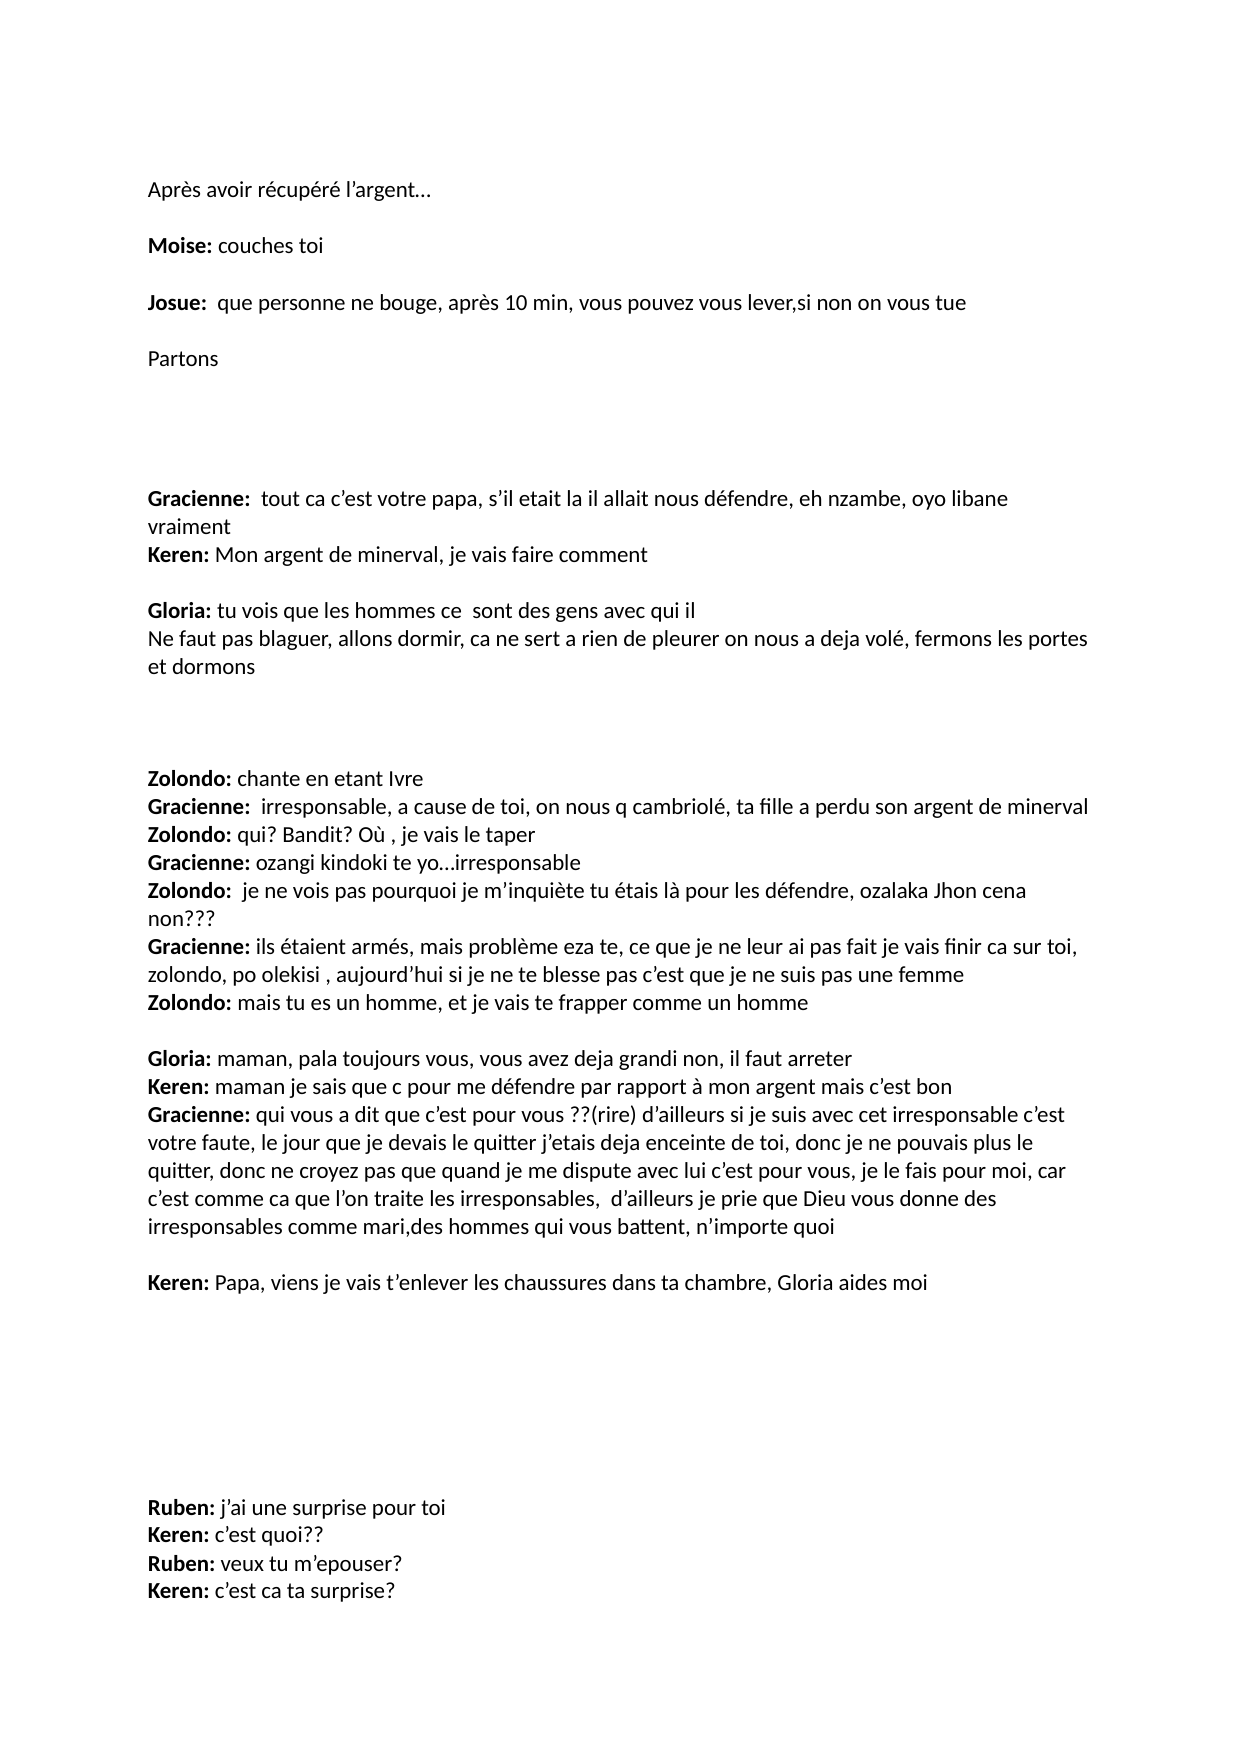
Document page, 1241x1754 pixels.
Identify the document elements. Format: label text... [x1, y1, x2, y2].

text Partons [148, 344, 1093, 372]
text Gracienne: qui vous a dit que c’est pour vous ??(rire) d’ailleurs si je suis avec cet irresponsable c’est votre faute, le jour que je devais le quitter j’etais deja enceinte de toi, donc je ne pouvais plus le quitter, donc ne croyez pas que quand je me dispute avec lui c’est pour vous, je le fais pour moi, car c’est comme ca que l’on traite les irresponsables, d’ailleurs je prie que Dieu vous donne des irresponsables comme mari,des hommes qui vous battent, n’importe quoi [148, 1100, 1093, 1240]
text Gracienne: ils étaient armés, mais problème eza te, ce que je ne leur ai pas fait je vais finir ca sur toi, zolondo, po olekisi , aujourd’hui si je ne te blesse pas c’est que je ne suis pas une femme [148, 932, 1093, 988]
text Moise: couches toi [148, 232, 1093, 260]
text Après avoir récupéré l’argent… [148, 176, 1093, 204]
text Ne faut pas blaguer, allons dormir, ca ne sert a rien de pleurer on nous a deja volé, fermons les portes et dormons [148, 624, 1093, 680]
text Zolondo: je ne vois pas pourquoi je m’inquiète tu étais là pour les défendre, ozalaka Jhon cena non??? [148, 876, 1093, 932]
text Keren: maman je sais que c pour me défendre par rapport à mon argent mais c’est bon [148, 1072, 1093, 1100]
text Keren: c’est quoi?? [148, 1521, 1093, 1549]
text Zolondo: mais tu es un homme, et je vais te frapper comme un homme [148, 988, 1093, 1016]
text Gracienne: tout ca c’est votre papa, s’il etait la il allait nous défendre, eh nzambe, oyo libane vraiment [148, 484, 1093, 540]
text Josue: que personne ne bouge, après 10 min, vous pouvez vous lever,si non on vous tue [148, 288, 1093, 316]
text Gloria: tu vois que les hommes ce sont des gens avec qui il [148, 596, 1093, 624]
text Keren: Mon argent de minerval, je vais faire comment [148, 540, 1093, 568]
text Gracienne: irresponsable, a cause de toi, on nous q cambriolé, ta fille a perdu son argent de minerval [148, 792, 1093, 820]
text Zolondo: chante en etant Ivre [148, 764, 1093, 792]
text Gloria: maman, pala toujours vous, vous avez deja grandi non, il faut arreter [148, 1044, 1093, 1072]
text Keren: Papa, viens je vais t’enlever les chaussures dans ta chambre, Gloria aides moi [148, 1268, 1093, 1296]
text Ruben: veux tu m’epouser? [148, 1549, 1093, 1577]
text Keren: c’est ca ta surprise? [148, 1577, 1093, 1605]
text Gracienne: ozangi kindoki te yo…irresponsable [148, 848, 1093, 876]
text Ruben: j’ai une surprise pour toi [148, 1493, 1093, 1521]
text Zolondo: qui? Bandit? Où , je vais le taper [148, 820, 1093, 848]
